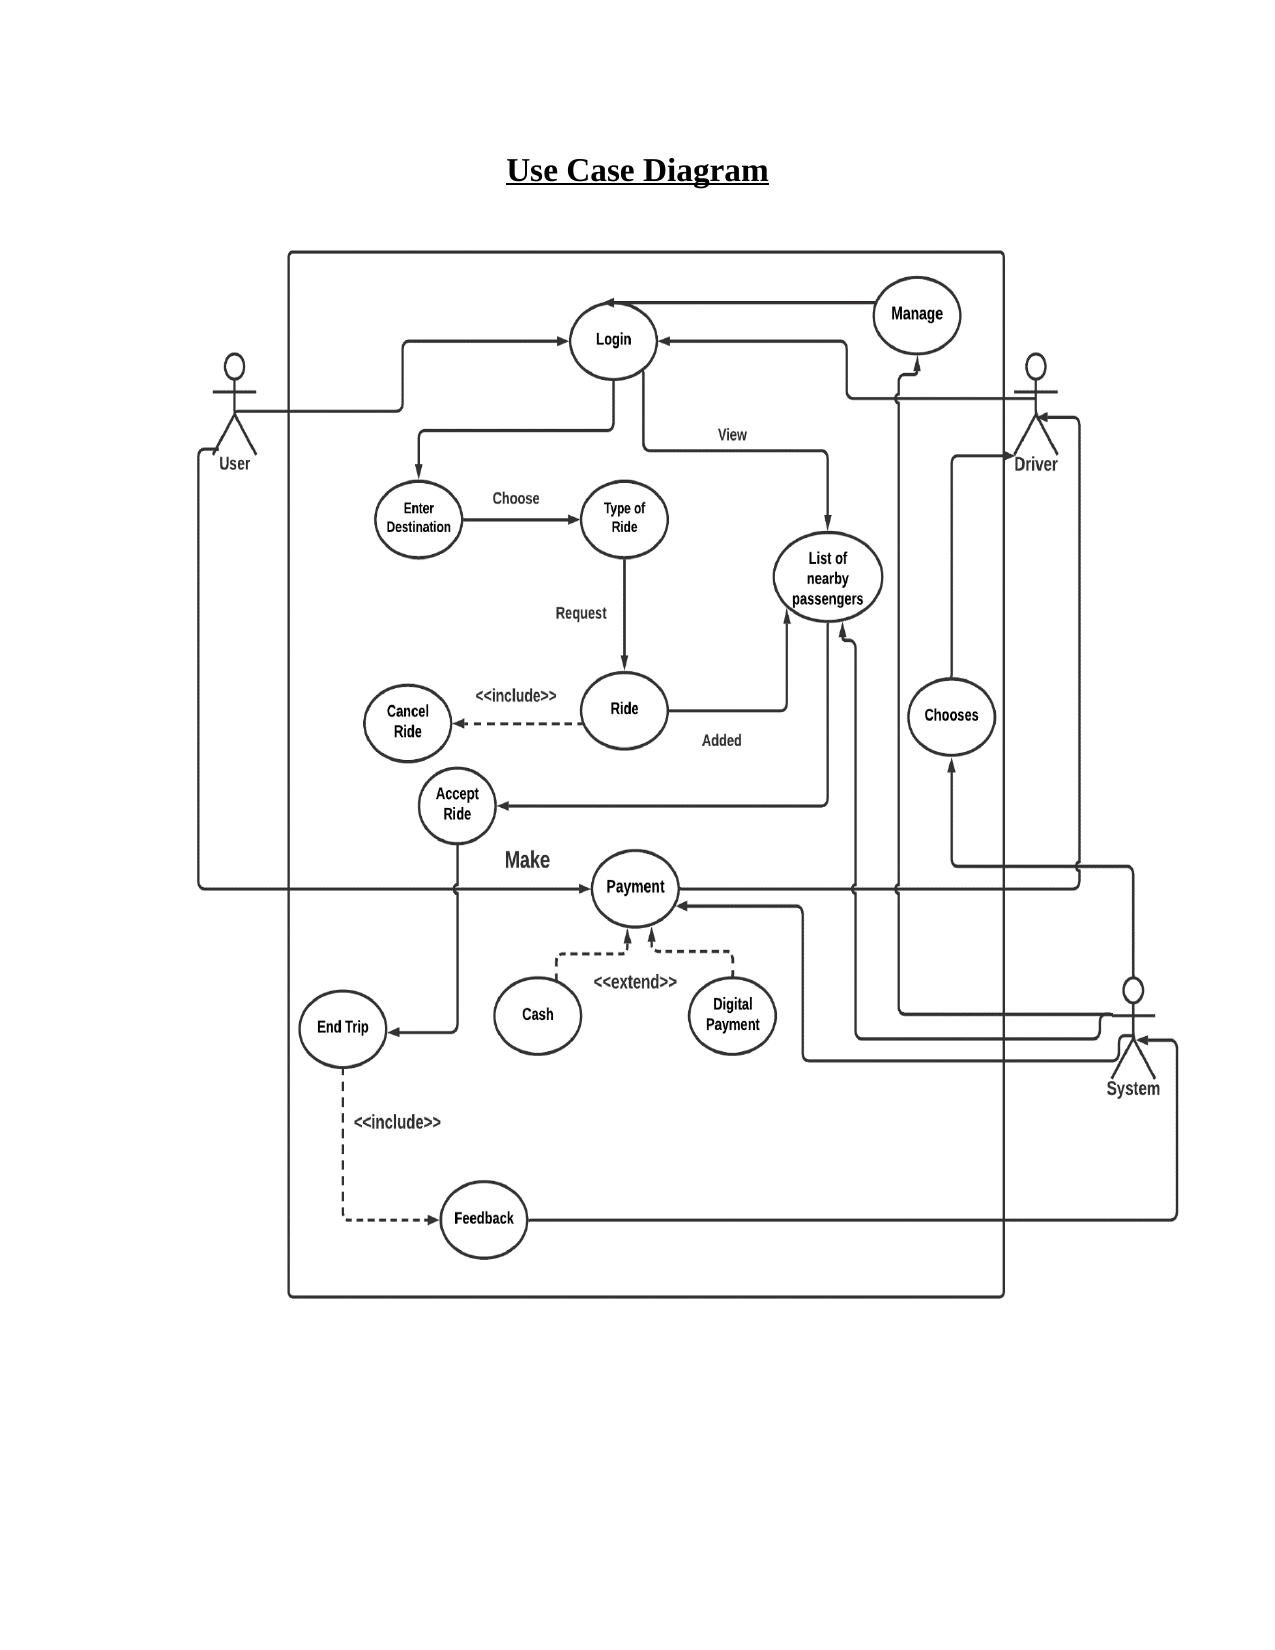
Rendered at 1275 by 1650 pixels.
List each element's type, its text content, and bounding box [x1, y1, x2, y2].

text Use Case Diagram [150, 150, 1125, 188]
picture [150, 215, 1213, 1345]
